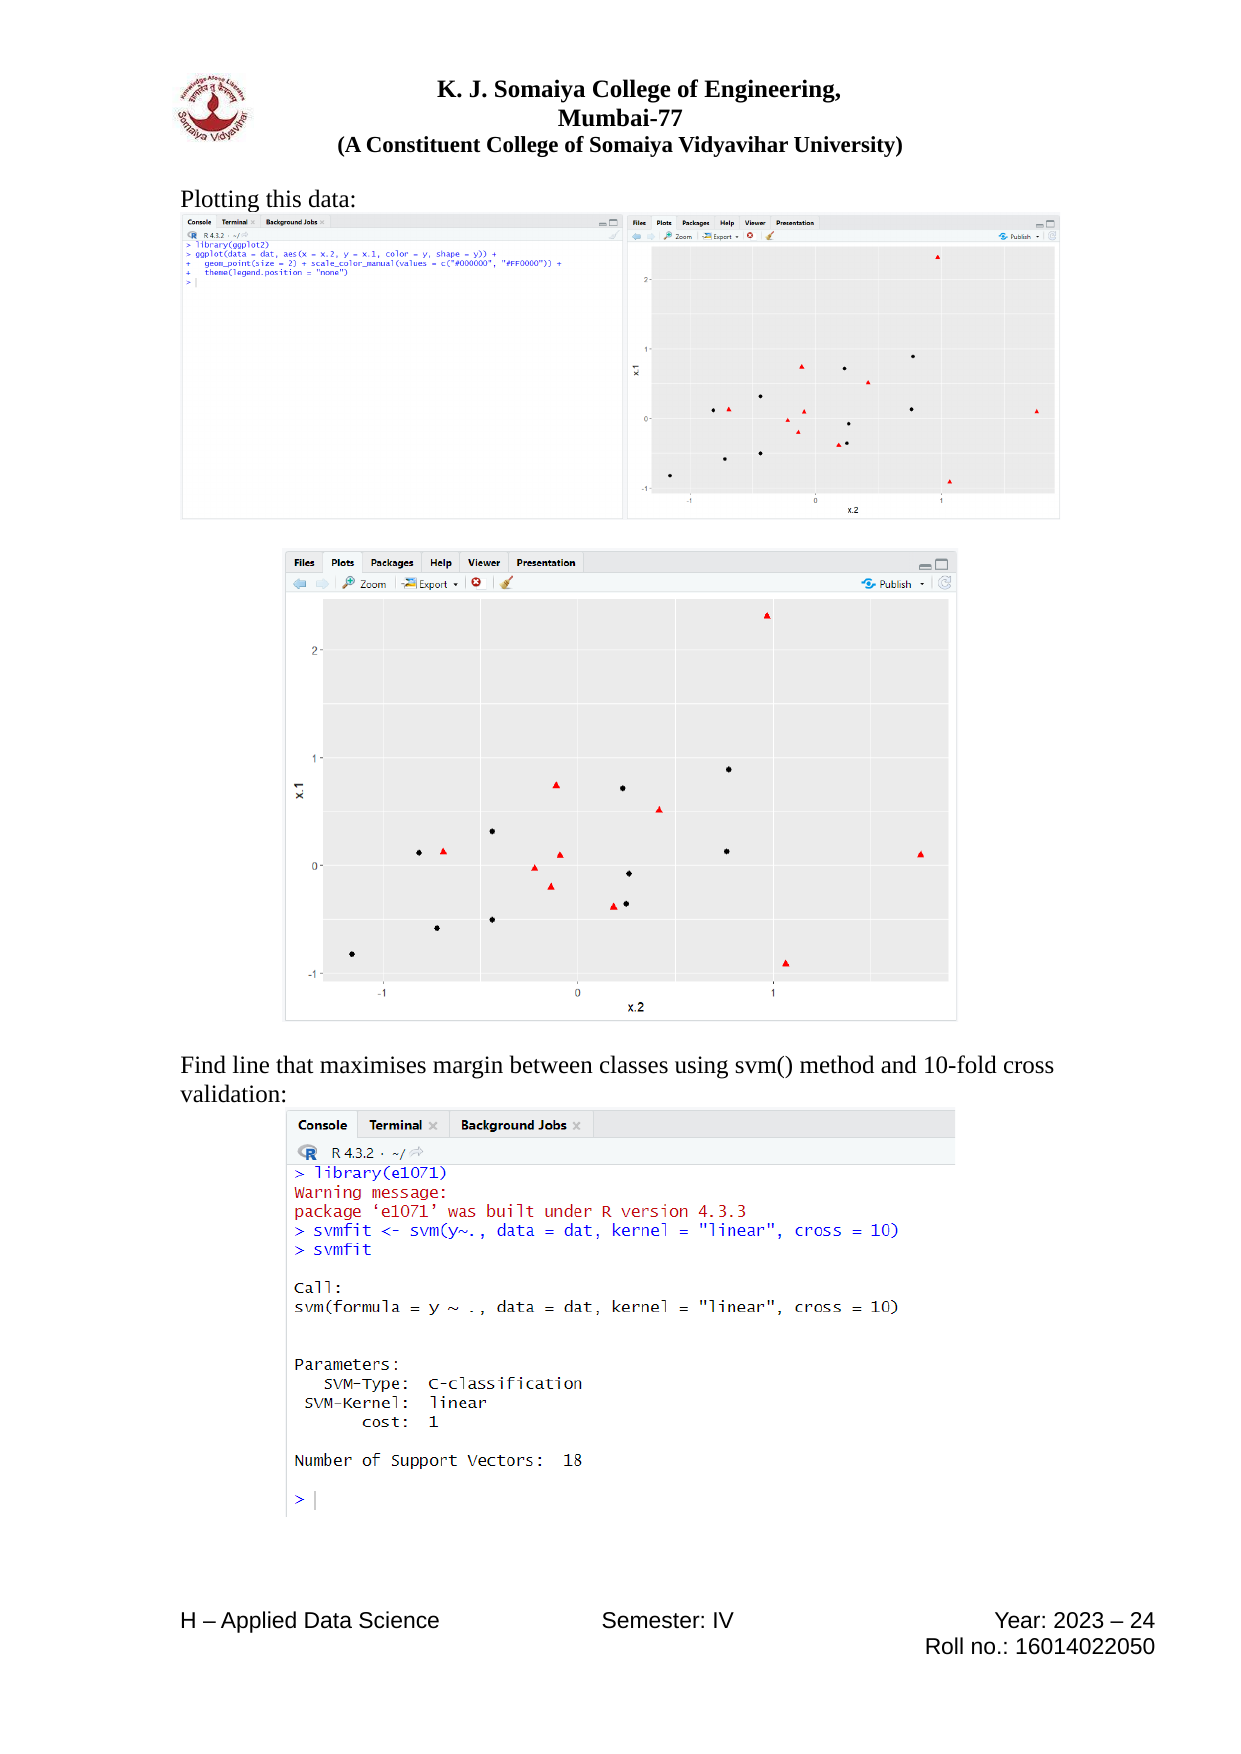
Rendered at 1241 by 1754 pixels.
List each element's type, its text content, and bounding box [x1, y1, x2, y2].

text Find line that maximises margin between classes using svm() method and 10-fold cross validation: [180, 1050, 1060, 1107]
picture [172, 73, 254, 143]
text Plotting this data: [180, 184, 1060, 212]
picture [282, 548, 959, 1022]
picture [285, 1107, 955, 1517]
picture [180, 212, 1060, 520]
